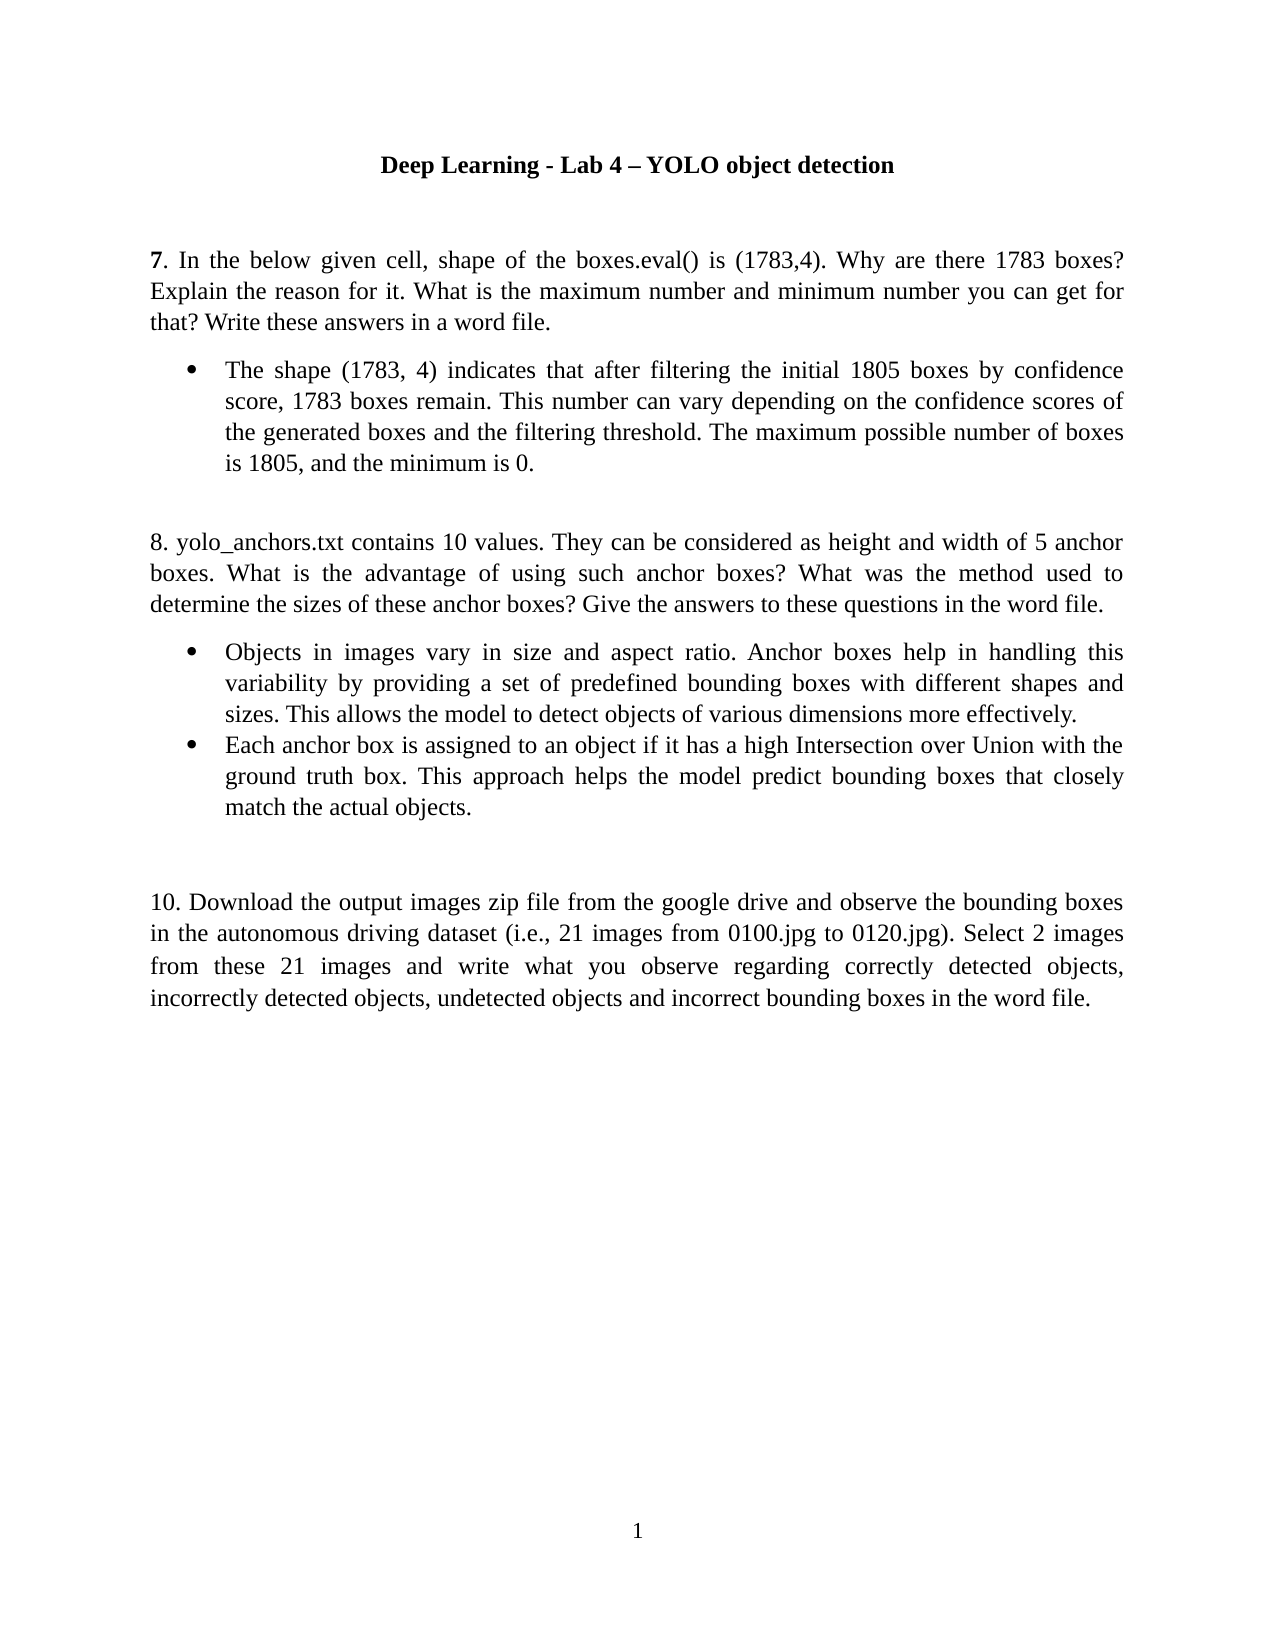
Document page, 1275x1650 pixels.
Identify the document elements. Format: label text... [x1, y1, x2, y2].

text 8. yolo_anchors.txt contains 10 values. They can be considered as height and width of 5 anchor boxes. What is the advantage of using such anchor boxes? What was the method used to determine the sizes of these anchor boxes? Give the answers to these questions in the word file. [150, 527, 1125, 618]
list Objects in images vary in size and aspect ratio. Anchor boxes help in handling this variability by providing a set of predefined bounding boxes with different shapes and sizes. This allows the model to detect objects of various dimensions more effectively. [187, 637, 1125, 728]
list The shape (1783, 4) indicates that after filtering the initial 1805 boxes by confidence score, 1783 boxes remain. This number can vary depending on the confidence scores of the generated boxes and the filtering threshold. The maximum possible number of boxes is 1805, and the minimum is 0. [187, 355, 1125, 477]
text Deep Learning - Lab 4 – YOLO object detection [150, 150, 1125, 179]
text 7. In the below given cell, shape of the boxes.eval() is (1783,4). Why are there 1783 boxes? Explain the reason for it. What is the maximum number and minimum number you can get for that? Write these answers in a word file. [150, 245, 1125, 336]
text 10. Download the output images zip file from the google drive and observe the bounding boxes in the autonomous driving dataset (i.e., 21 images from 0100.jpg to 0120.jpg). Select 2 images from these 21 images and write what you observe regarding correctly detected objects, incorrectly detected objects, undetected objects and incorrect bounding boxes in the word file. [150, 887, 1125, 1012]
list Each anchor box is assigned to an object if it has a high Intersection over Union with the ground truth box. This approach helps the model predict bounding boxes that closely match the actual objects. [187, 730, 1125, 821]
